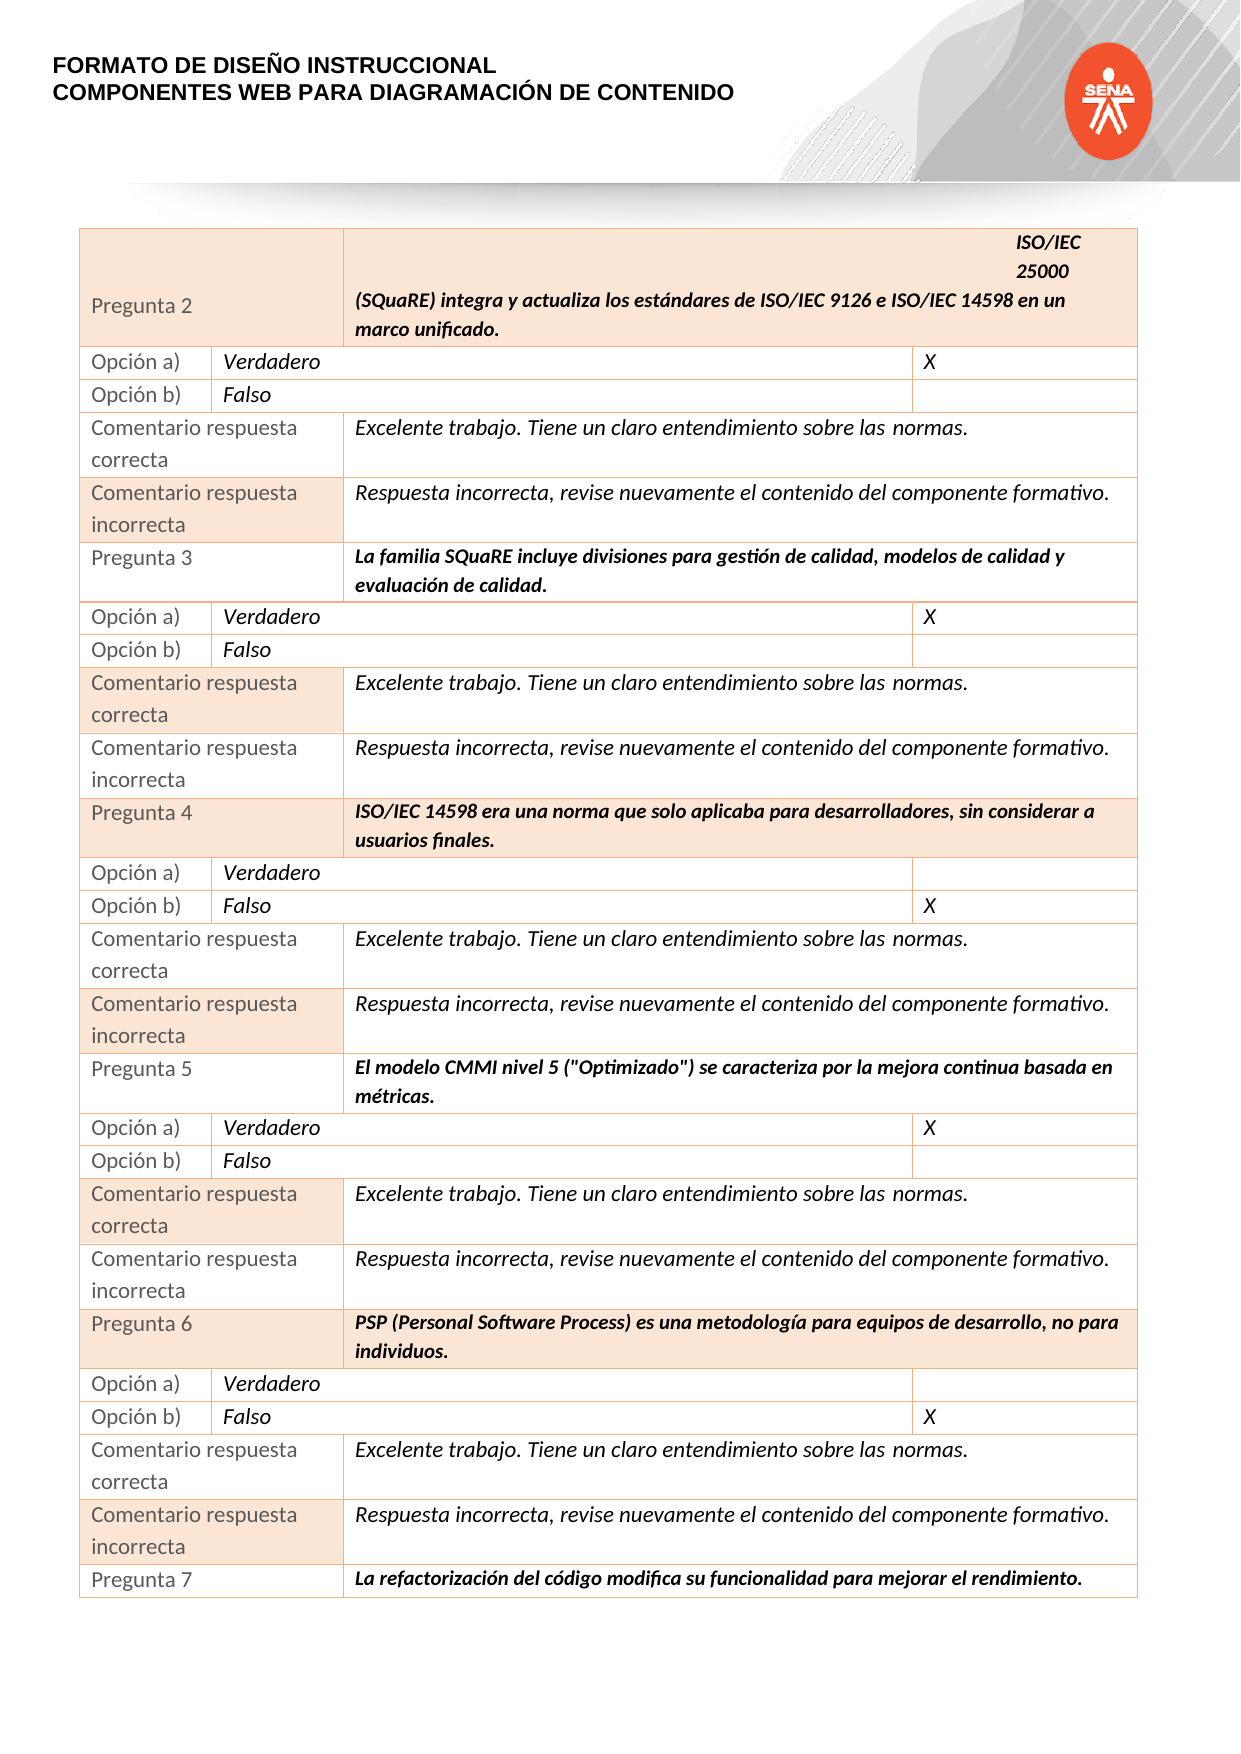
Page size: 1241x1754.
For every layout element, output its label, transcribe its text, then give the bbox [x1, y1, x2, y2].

table_cell La familia SQuaRE incluye divisiones para gestión de calidad, modelos de calidad y evaluación de calidad. [344, 543, 1137, 601]
table_cell [913, 1146, 1137, 1178]
table_cell PSP (Personal Software Process) es una metodología para equipos de desarrollo, no para individuos. [344, 1310, 1137, 1368]
table_cell Opción a) [80, 1369, 211, 1401]
table_cell Pregunta 2 [80, 229, 343, 346]
table_cell X [913, 603, 1137, 634]
table_cell Falso [212, 380, 912, 412]
table_cell [913, 635, 1137, 667]
table_cell Comentario respuesta correcta [80, 668, 343, 732]
table_cell Comentario respuesta correcta [80, 924, 343, 988]
table_cell Opción b) [80, 635, 211, 667]
table_cell Opción a) [80, 1114, 211, 1145]
table_cell Excelente trabajo. Tiene un claro entendimiento sobre las normas. [344, 668, 1137, 732]
table_cell Respuesta incorrecta, revise nuevamente el contenido del componente formativo. [344, 1500, 1137, 1564]
table_cell El modelo CMMI nivel 5 ("Optimizado") se caracteriza por la mejora continua basada en métricas. [344, 1054, 1137, 1112]
table_cell Respuesta incorrecta, revise nuevamente el contenido del componente formativo. [344, 478, 1137, 542]
table_cell X [913, 347, 1137, 379]
table_cell Comentario respuesta incorrecta [80, 1245, 343, 1308]
table_cell ISO/IEC 14598 era una norma que solo aplicaba para desarrolladores, sin considerar a usuarios finales. [344, 799, 1137, 857]
table_cell [913, 380, 1137, 412]
table_cell Respuesta incorrecta, revise nuevamente el contenido del componente formativo. [344, 734, 1137, 797]
table_cell Pregunta 6 [80, 1310, 343, 1368]
table_cell Opción b) [80, 380, 211, 412]
table_cell Comentario respuesta incorrecta [80, 1500, 343, 1564]
table_cell Falso [212, 635, 912, 667]
table_cell Pregunta 4 [80, 799, 343, 857]
table_cell X [913, 891, 1137, 923]
picture [0, 0, 1241, 229]
table_cell Verdadero [212, 347, 912, 379]
table_cell Pregunta 3 [80, 543, 343, 601]
table_cell Respuesta incorrecta, revise nuevamente el contenido del componente formativo. [344, 989, 1137, 1053]
table_cell ISO/IEC 25000 (SQuaRE) integra y actualiza los estándares de ISO/IEC 9126 e ISO/IEC 14598 en un marco unificado. [344, 229, 1137, 346]
table_cell Comentario respuesta correcta [80, 413, 343, 477]
table_cell Comentario respuesta correcta [80, 1179, 343, 1243]
table_cell Comentario respuesta incorrecta [80, 478, 343, 542]
table_cell [913, 1369, 1137, 1401]
table_cell Verdadero [212, 1369, 912, 1401]
table_cell Comentario respuesta incorrecta [80, 734, 343, 797]
table_cell Falso [212, 1402, 912, 1434]
table_cell Opción b) [80, 891, 211, 923]
table_cell Excelente trabajo. Tiene un claro entendimiento sobre las normas. [344, 413, 1137, 477]
table_cell Pregunta 5 [80, 1054, 343, 1112]
table_cell Opción b) [80, 1146, 211, 1178]
table_cell Falso [212, 1146, 912, 1178]
table_cell Excelente trabajo. Tiene un claro entendimiento sobre las normas. [344, 1435, 1137, 1499]
table_cell Opción a) [80, 603, 211, 634]
table_cell Opción b) [80, 1402, 211, 1434]
table_cell Pregunta 7 [80, 1565, 343, 1597]
table_cell Excelente trabajo. Tiene un claro entendimiento sobre las normas. [344, 1179, 1137, 1243]
table_cell X [913, 1114, 1137, 1145]
table_cell Verdadero [212, 603, 912, 634]
table_cell Comentario respuesta correcta [80, 1435, 343, 1499]
table_cell La refactorización del código modifica su funcionalidad para mejorar el rendimiento. [344, 1565, 1137, 1597]
table_cell Opción a) [80, 858, 211, 890]
table_cell Respuesta incorrecta, revise nuevamente el contenido del componente formativo. [344, 1245, 1137, 1308]
table_cell Falso [212, 891, 912, 923]
table_cell Opción a) [80, 347, 211, 379]
table_cell Excelente trabajo. Tiene un claro entendimiento sobre las normas. [344, 924, 1137, 988]
table_cell Comentario respuesta incorrecta [80, 989, 343, 1053]
table_cell [913, 858, 1137, 890]
table_cell Verdadero [212, 858, 912, 890]
table_cell X [913, 1402, 1137, 1434]
table_cell Verdadero [212, 1114, 912, 1145]
